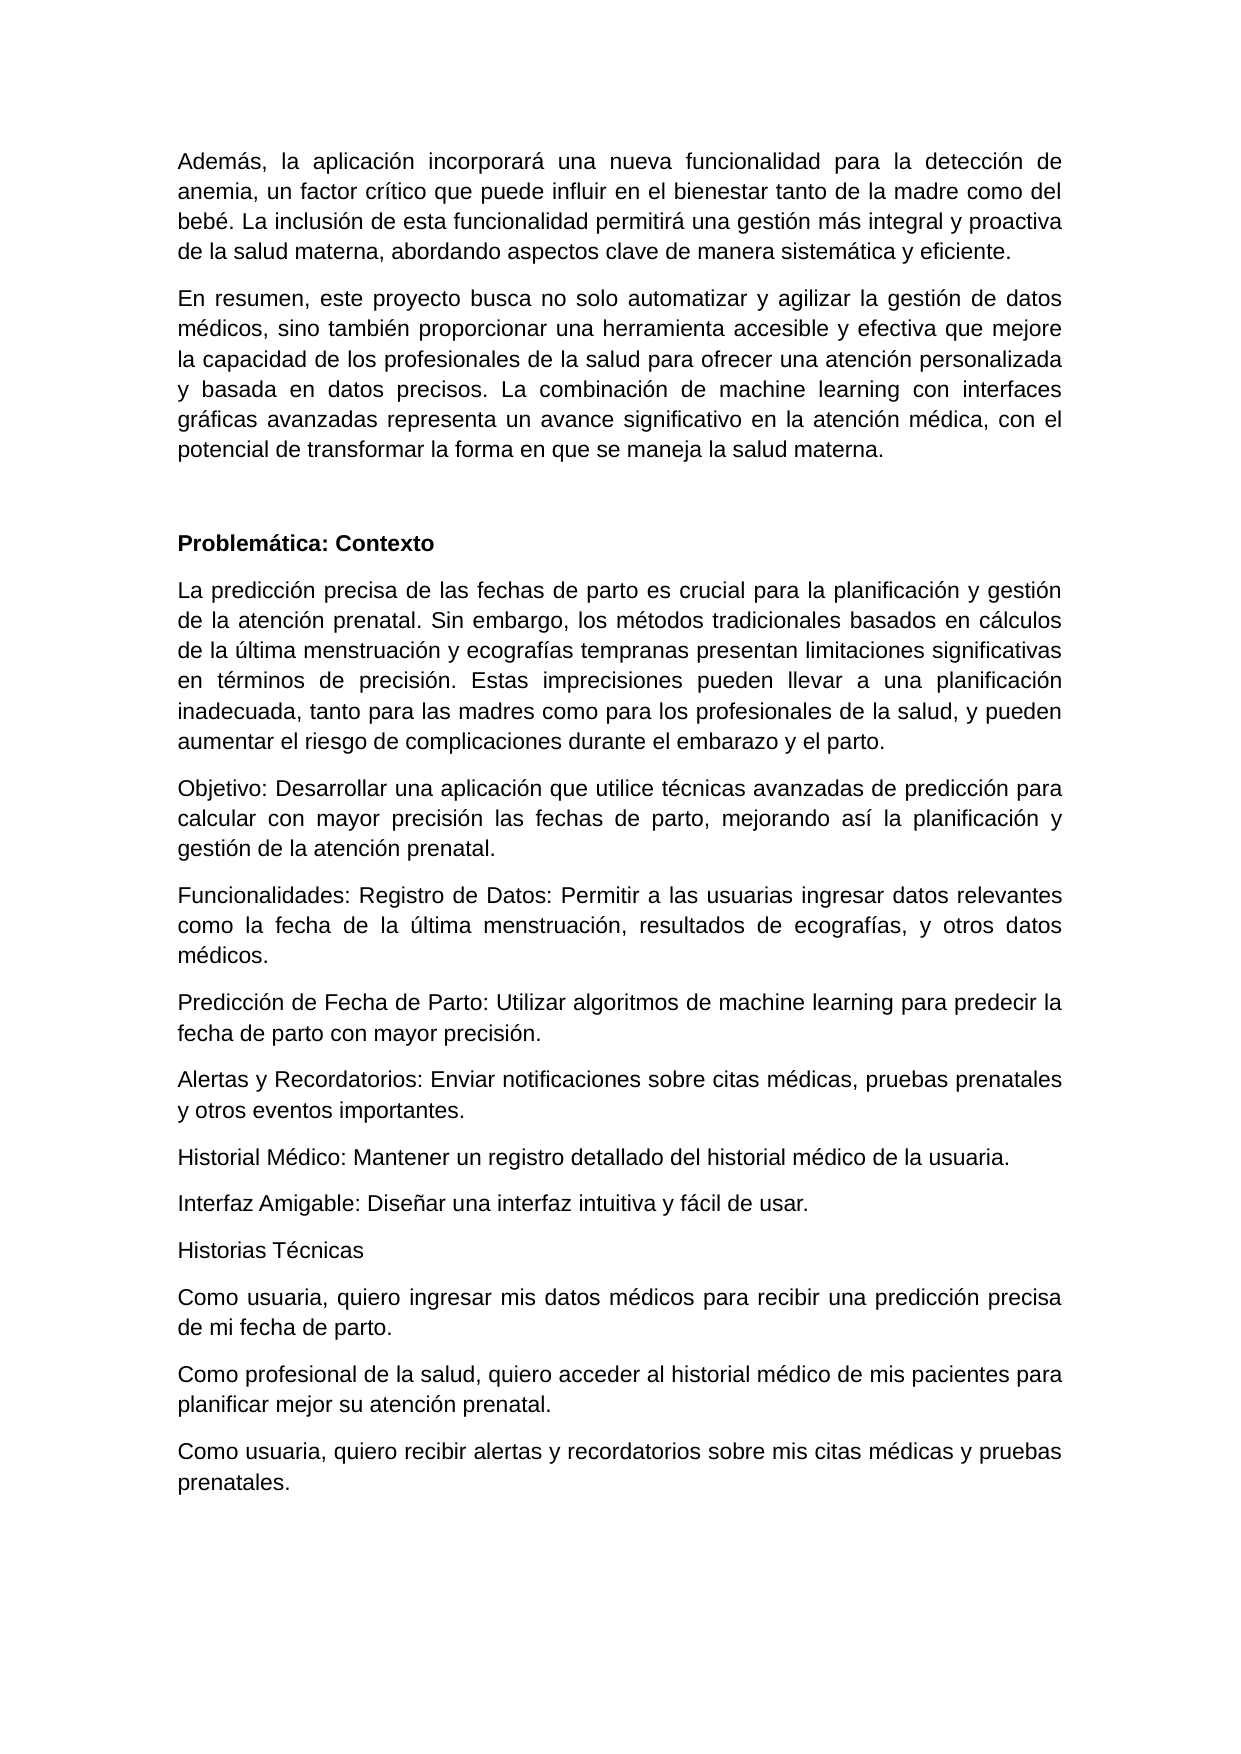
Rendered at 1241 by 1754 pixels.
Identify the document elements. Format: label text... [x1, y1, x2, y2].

text Objetivo: Desarrollar una aplicación que utilice técnicas avanzadas de predicción para calcular con mayor precisión las fechas de parto, mejorando así la planificación y gestión de la atención prenatal. [177, 775, 1063, 861]
text Como usuaria, quiero recibir alertas y recordatorios sobre mis citas médicas y pruebas prenatales. [177, 1438, 1063, 1495]
text Historial Médico: Mantener un registro detallado del historial médico de la usuaria. [177, 1143, 1063, 1170]
text En resumen, este proyecto busca no solo automatizar y agilizar la gestión de datos médicos, sino también proporcionar una herramienta accesible y efectiva que mejore la capacidad de los profesionales de la salud para ofrecer una atención personalizada y basada en datos precisos. La combinación de machine learning con interfaces gráficas avanzadas representa un avance significativo en la atención médica, con el potencial de transformar la forma en que se maneja la salud materna. [177, 285, 1063, 462]
text Como profesional de la salud, quiero acceder al historial médico de mis pacientes para planificar mejor su atención prenatal. [177, 1361, 1063, 1418]
text Predicción de Fecha de Parto: Utilizar algoritmos de machine learning para predecir la fecha de parto con mayor precisión. [177, 989, 1063, 1046]
text Historias Técnicas [177, 1237, 1063, 1263]
text Alertas y Recordatorios: Enviar notificaciones sobre citas médicas, pruebas prenatales y otros eventos importantes. [177, 1066, 1063, 1123]
text Como usuaria, quiero ingresar mis datos médicos para recibir una predicción precisa de mi fecha de parto. [177, 1284, 1063, 1341]
text La predicción precisa de las fechas de parto es crucial para la planificación y gestión de la atención prenatal. Sin embargo, los métodos tradicionales basados en cálculos de la última menstruación y ecografías tempranas presentan limitaciones significativas en términos de precisión. Estas imprecisiones pueden llevar a una planificación inadecuada, tanto para las madres como para los profesionales de la salud, y pueden aumentar el riesgo de complicaciones durante el embarazo y el parto. [177, 577, 1063, 754]
text Problemática: Contexto [177, 530, 1063, 556]
text Interfaz Amigable: Diseñar una interfaz intuitiva y fácil de usar. [177, 1190, 1063, 1217]
text Además, la aplicación incorporará una nueva funcionalidad para la detección de anemia, un factor crítico que puede influir en el bienestar tanto de la madre como del bebé. La inclusión de esta funcionalidad permitirá una gestión más integral y proactiva de la salud materna, abordando aspectos clave de manera sistemática y eficiente. [177, 148, 1063, 264]
text Funcionalidades: Registro de Datos: Permitir a las usuarias ingresar datos relevantes como la fecha de la última menstruación, resultados de ecografías, y otros datos médicos. [177, 882, 1063, 969]
